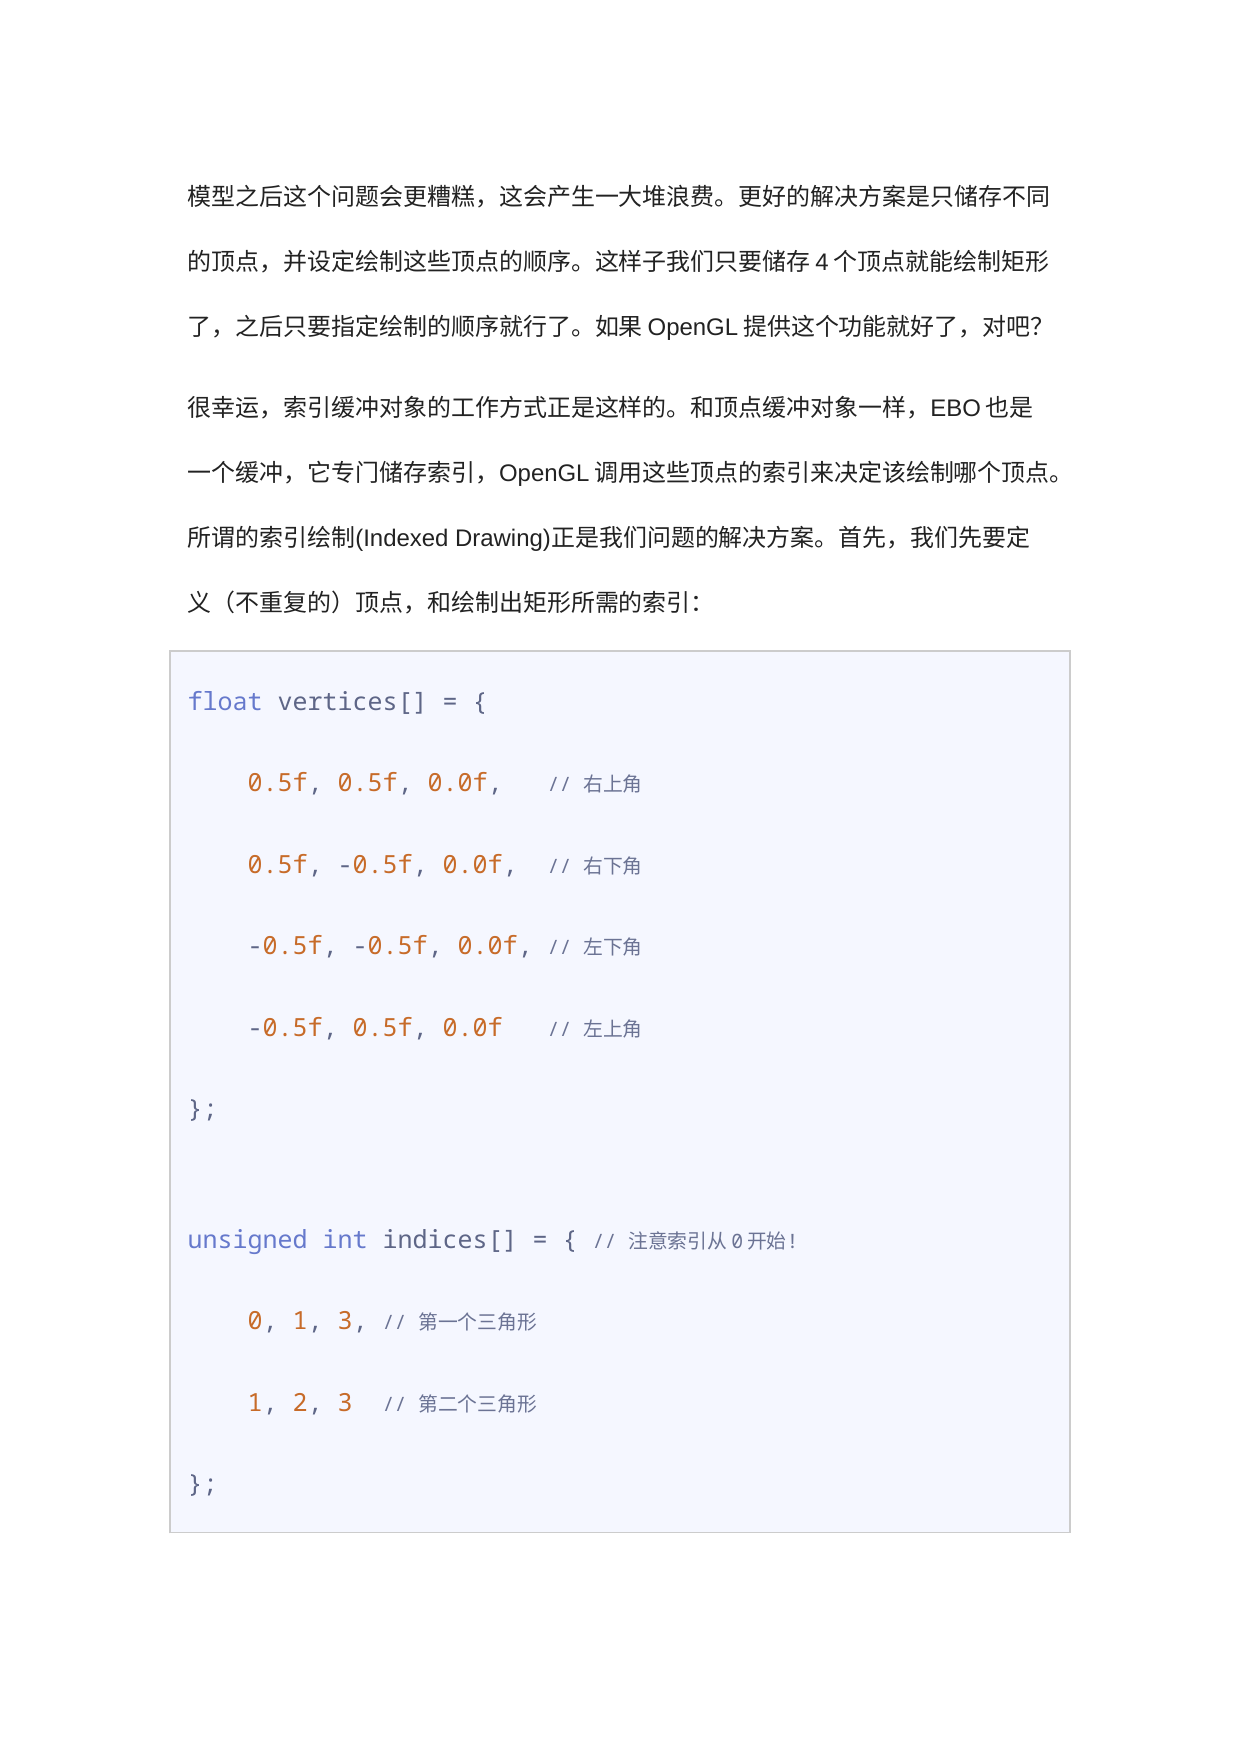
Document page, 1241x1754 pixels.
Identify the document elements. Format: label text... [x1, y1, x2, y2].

text -0.5f, 0.5f, 0.0f // 左上角 [171, 976, 1069, 1057]
text float vertices[] = { [171, 652, 1069, 731]
text }; [171, 1432, 1069, 1532]
text -0.5f, -0.5f, 0.0f, // 左下角 [171, 894, 1069, 976]
text 0.5f, -0.5f, 0.0f, // 右下角 [171, 813, 1069, 894]
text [187, 162, 1053, 357]
text }; [171, 1057, 1069, 1139]
text 1, 2, 3 // 第二个三角形 [171, 1351, 1069, 1432]
text 很幸运，索引缓冲对象的工作方式正是这样的。和顶点缓冲对象一样，EBO也是一个缓冲，它专门储存索引，OpenGL调用这些顶点的索引来决定该绘制哪个顶点。所谓的索引绘制(Indexed Drawing)正是我们问题的解决方案。首先，我们先要定义（不重复的）顶点，和绘制出矩形所需的索引： [187, 373, 1053, 633]
text 0, 1, 3, // 第一个三角形 [171, 1269, 1069, 1351]
text 0.5f, 0.5f, 0.0f, // 右上角 [171, 731, 1069, 813]
text unsigned int indices[] = { // 注意索引从0开始! [171, 1188, 1069, 1269]
